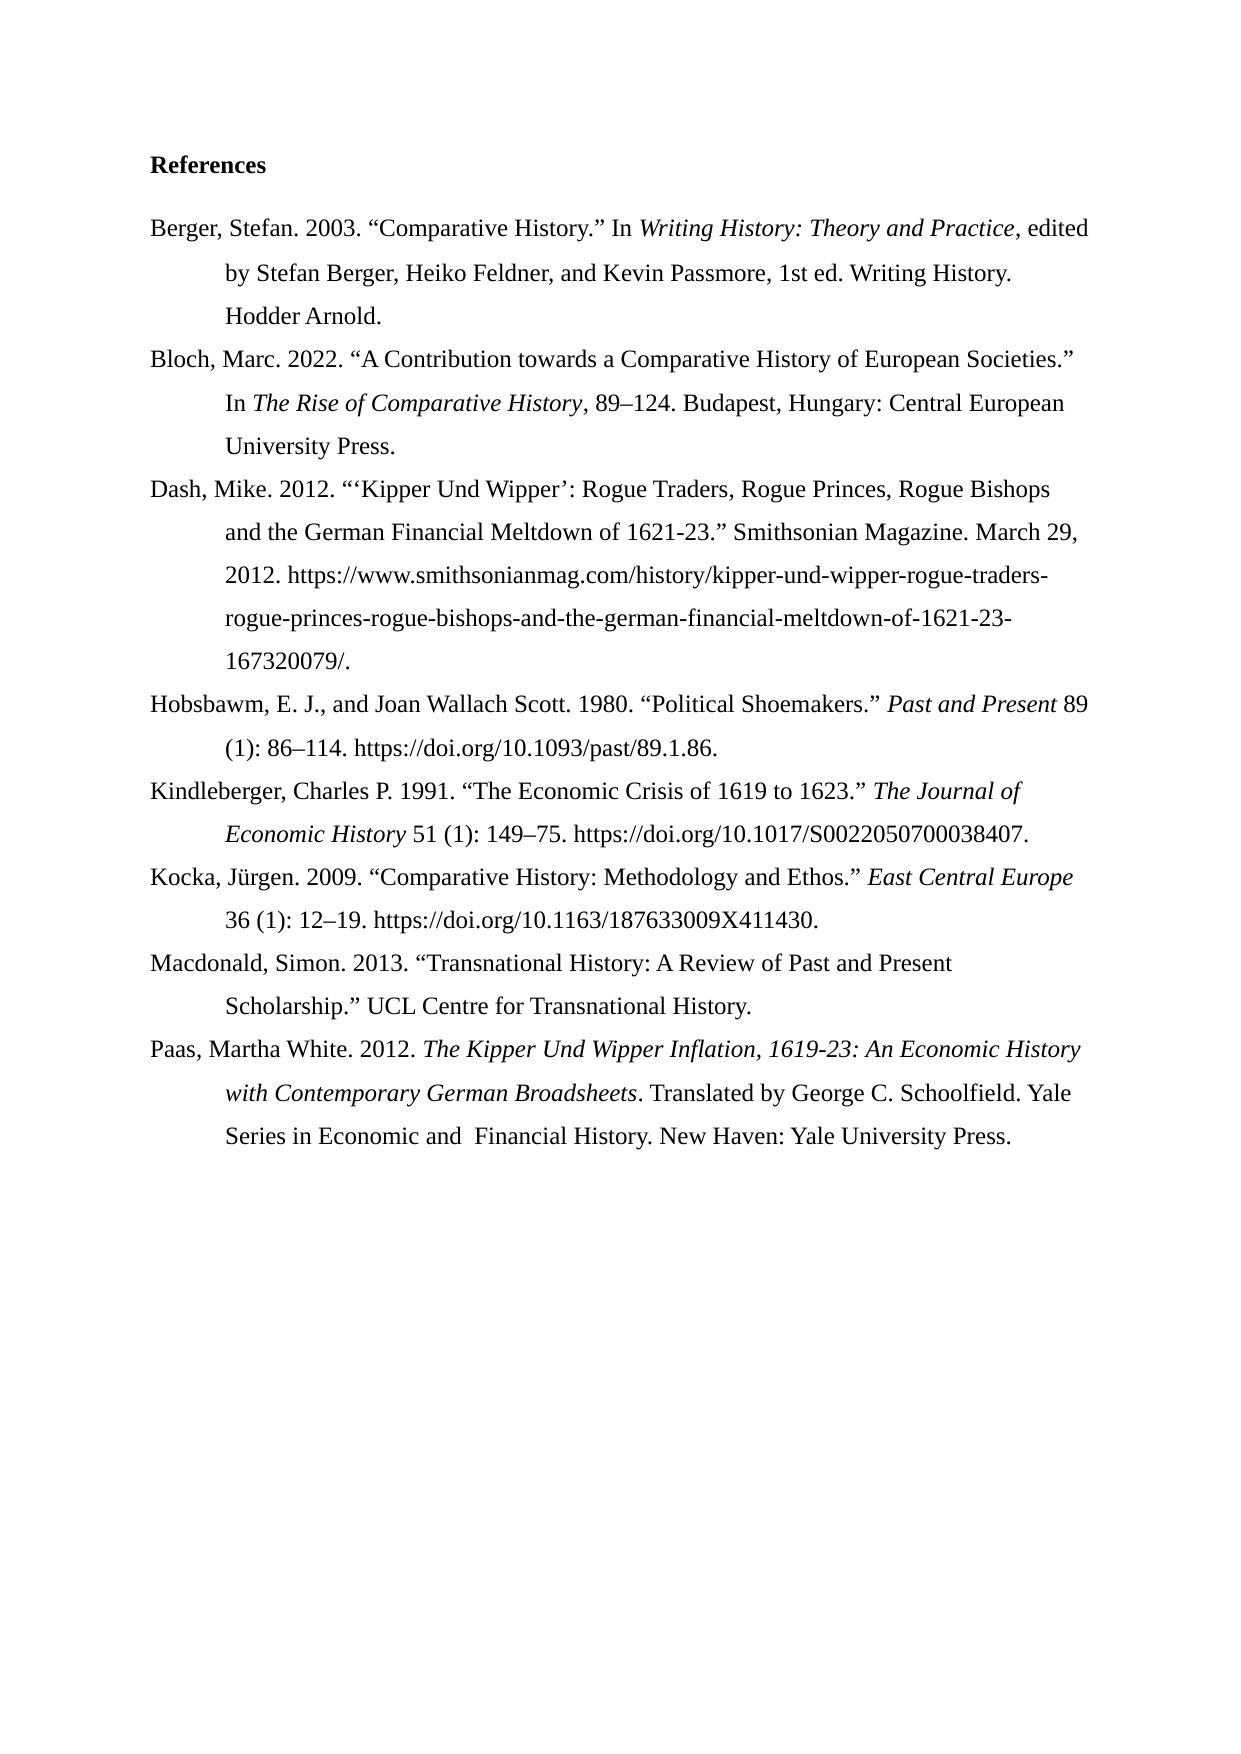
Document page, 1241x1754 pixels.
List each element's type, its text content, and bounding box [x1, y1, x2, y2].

text Paas, Martha White. 2012. The Kipper Und Wipper Inflation, 1619-23: An Economic History with Contemporary German Broadsheets. Translated by George C. Schoolfield. Yale Series in Economic and Financial History. New Haven: Yale University Press. [150, 1034, 1090, 1149]
text Macdonald, Simon. 2013. “Transnational History: A Review of Past and Present Scholarship.” UCL Centre for Transnational History. [150, 948, 1090, 1020]
text Bloch, Marc. 2022. “A Contribution towards a Comparative History of European Societies.” In The Rise of Comparative History, 89–124. Budapest, Hungary: Central European University Press. [150, 344, 1090, 459]
text Kindleberger, Charles P. 1991. “The Economic Crisis of 1619 to 1623.” The Journal of Economic History 51 (1): 149–75. https://doi.org/10.1017/S0022050700038407. [150, 776, 1090, 848]
text Kocka, Jürgen. 2009. “Comparative History: Methodology and Ethos.” East Central Europe 36 (1): 12–19. https://doi.org/10.1163/187633009X411430. [150, 862, 1090, 934]
text References [150, 150, 1090, 179]
text Hobsbawm, E. J., and Joan Wallach Scott. 1980. “Political Shoemakers.” Past and Present 89 (1): 86–114. https://doi.org/10.1093/past/89.1.86. [150, 689, 1090, 761]
text Berger, Stefan. 2003. “Comparative History.” In Writing History: Theory and Practice, edited by Stefan Berger, Heiko Feldner, and Kevin Passmore, 1st ed. Writing History. Hodder Arnold. [150, 210, 1090, 330]
text Dash, Mike. 2012. “‘Kipper Und Wipper’: Rogue Traders, Rogue Princes, Rogue Bishops and the German Financial Meltdown of 1621-23.” Smithsonian Magazine. March 29, 2012. https://www.smithsonianmag.com/history/kipper-und-wipper-rogue-traders-rogue-princes-rogue-bishops-and-the-german-financial-meltdown-of-1621-23-167320079/. [150, 474, 1090, 675]
